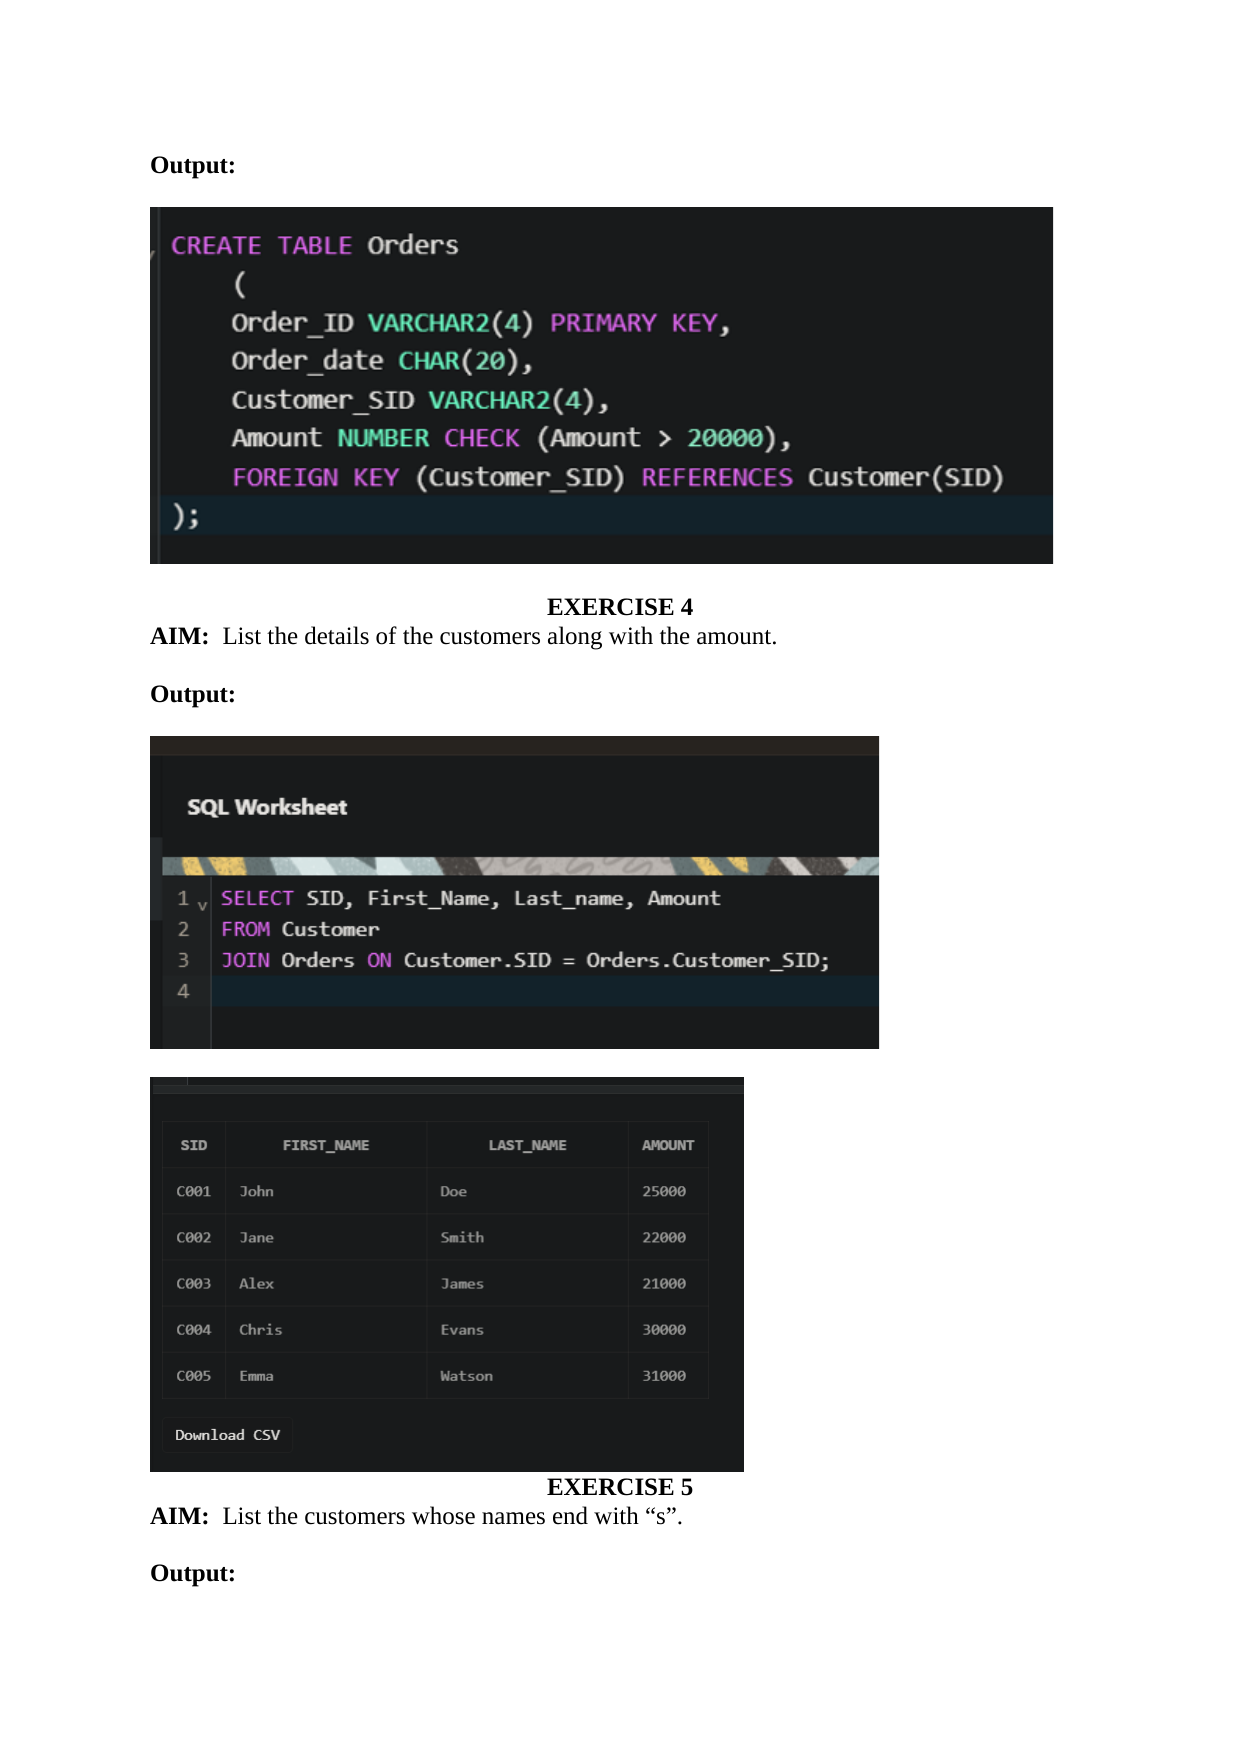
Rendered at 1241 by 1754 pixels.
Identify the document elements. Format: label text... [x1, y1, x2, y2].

picture [150, 736, 880, 1049]
text EXERCISE 4 [150, 592, 1090, 621]
text Output: [150, 150, 1090, 179]
text EXERCISE 5 [150, 1472, 1090, 1501]
text Output: [150, 679, 1090, 707]
picture [150, 1077, 744, 1472]
text AIM: List the details of the customers along with the amount. [150, 621, 1090, 650]
text AIM: List the customers whose names end with “s”. [150, 1501, 1090, 1529]
text Output: [150, 1558, 1090, 1587]
picture [150, 207, 1054, 564]
